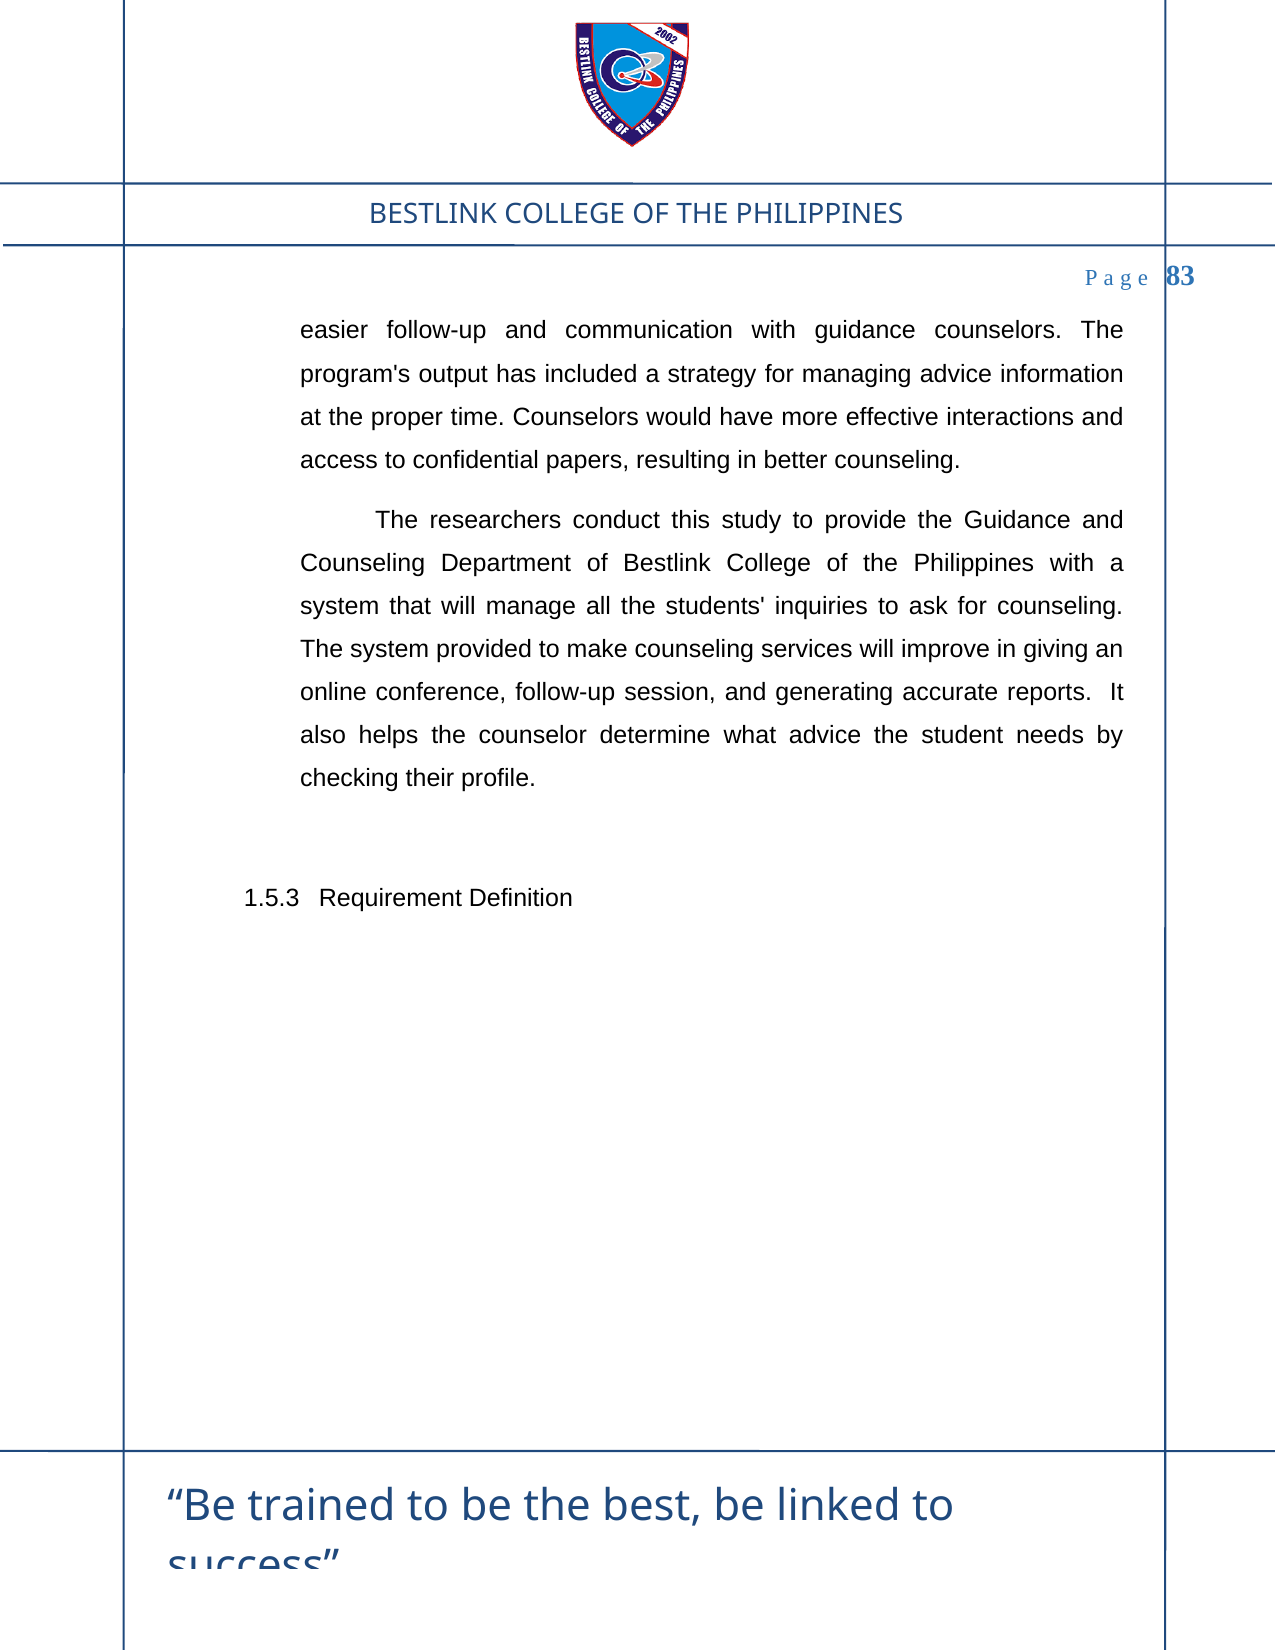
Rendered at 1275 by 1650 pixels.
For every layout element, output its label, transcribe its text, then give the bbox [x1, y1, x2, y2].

picture [562, 18, 702, 149]
text The researchers conduct this study to provide the Guidance and Counseling Department of Bestlink College of the Philippines with a system that will manage all the students' inquiries to ask for counseling. The system provided to make counseling services will improve in giving an online conference, follow-up session, and generating accurate reports. It also helps the counselor determine what advice the student needs by checking their profile. [300, 504, 1125, 792]
subtitle Requirement Definition [244, 883, 1125, 912]
